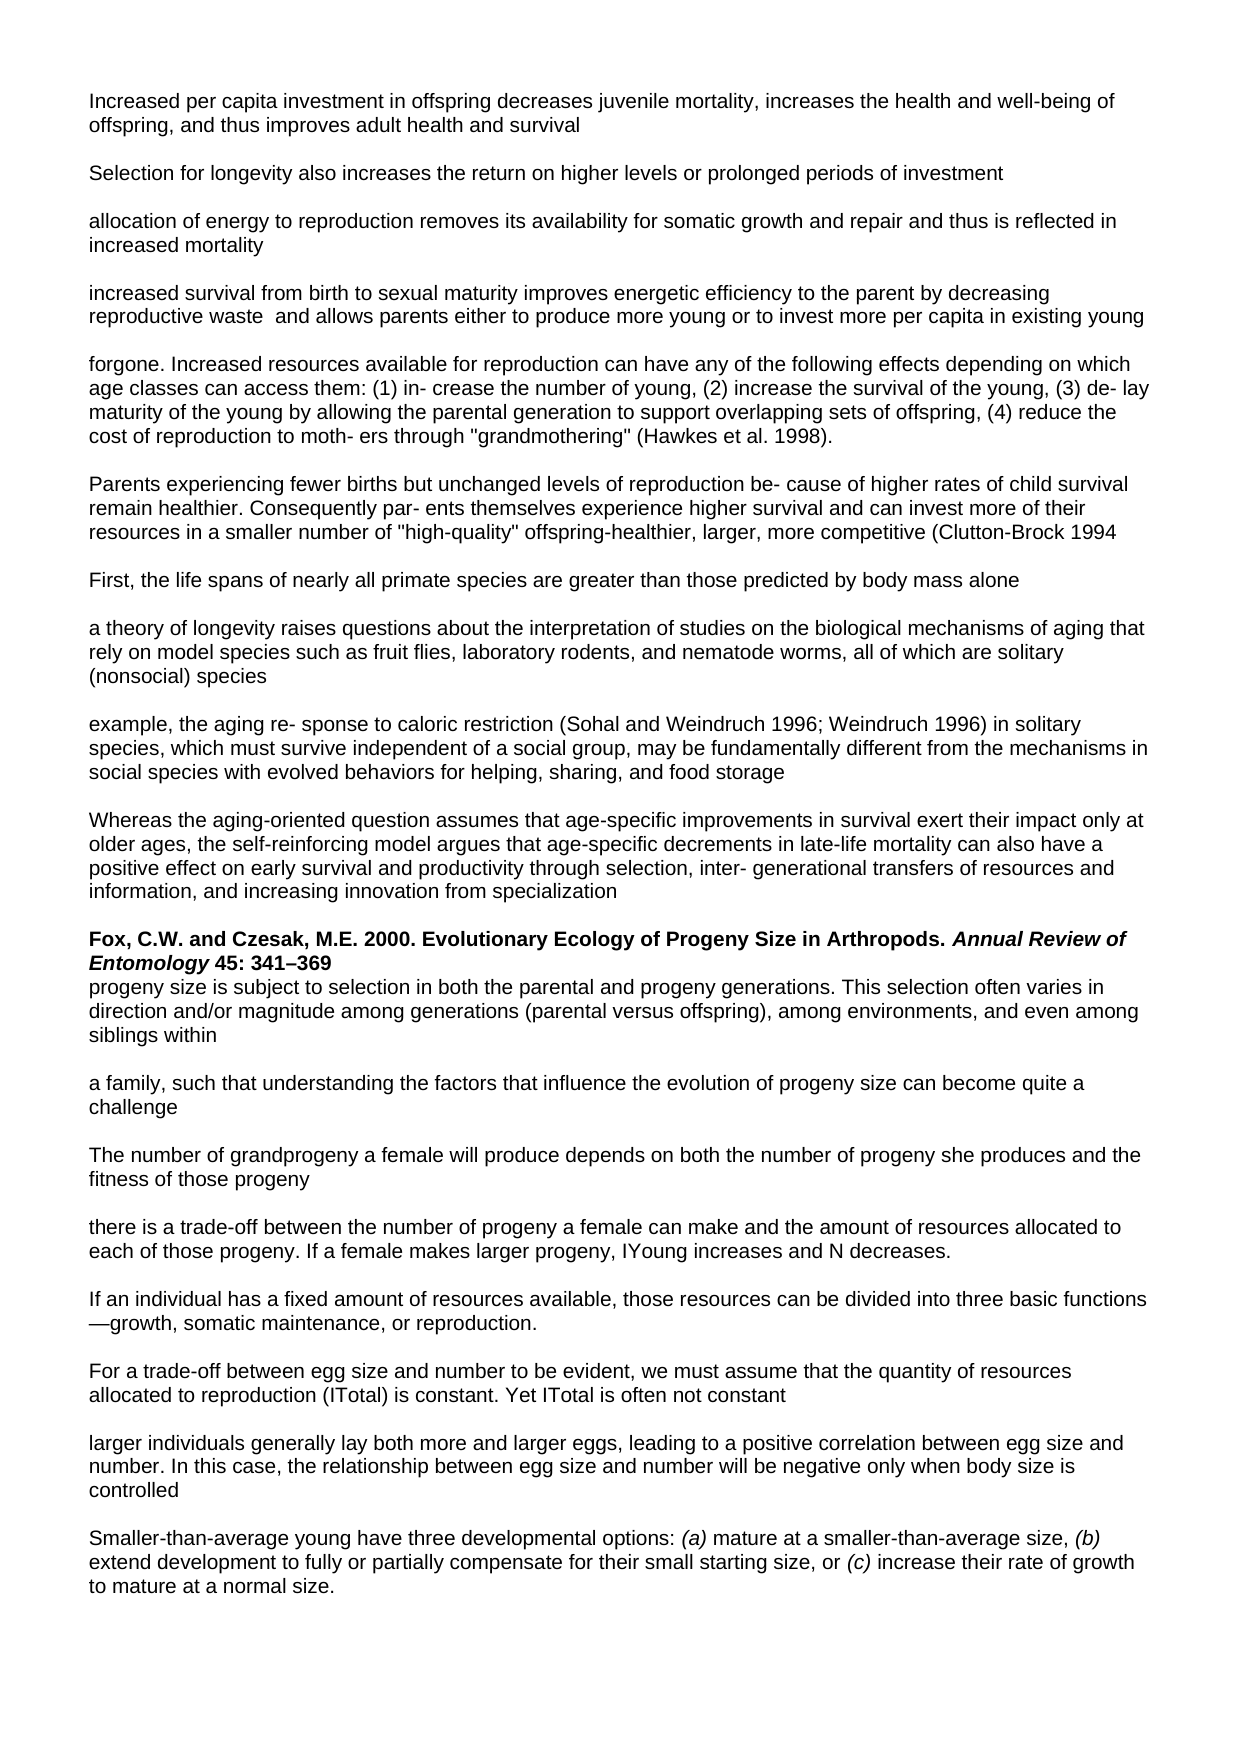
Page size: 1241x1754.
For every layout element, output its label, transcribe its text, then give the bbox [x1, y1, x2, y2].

text a theory of longevity raises questions about the interpretation of studies on the biological mechanisms of aging that rely on model species such as fruit flies, laboratory rodents, and nematode worms, all of which are solitary (nonsocial) species [89, 616, 1152, 688]
text there is a trade-off between the number of progeny a female can make and the amount of resources allocated to each of those progeny. If a female makes larger progeny, IYoung increases and N decreases. [89, 1215, 1152, 1263]
text First, the life spans of nearly all primate species are greater than those predicted by body mass alone [89, 568, 1152, 592]
text Smaller-than-average young have three developmental options: (a) mature at a smaller-than-average size, (b) extend development to fully or partially compensate for their small starting size, or (c) increase their rate of growth to mature at a normal size. [89, 1526, 1152, 1598]
text Parents experiencing fewer births but unchanged levels of reproduction be- cause of higher rates of child survival remain healthier. Consequently par- ents themselves experience higher survival and can invest more of their resources in a smaller number of "high-quality" offspring-healthier, larger, more competitive (Clutton-Brock 1994 [89, 472, 1152, 544]
text allocation of energy to reproduction removes its availability for somatic growth and repair and thus is reflected in increased mortality [89, 208, 1152, 256]
text If an individual has a fixed amount of resources available, those resources can be divided into three basic functions—growth, somatic maintenance, or reproduction. [89, 1287, 1152, 1334]
text Increased per capita investment in offspring decreases juvenile mortality, increases the health and well-being of offspring, and thus improves adult health and survival [89, 89, 1152, 137]
text The number of grandprogeny a female will produce depends on both the number of progeny she produces and the fitness of those progeny [89, 1143, 1152, 1191]
text Selection for longevity also increases the return on higher levels or prolonged periods of investment [89, 161, 1152, 184]
text Fox, C.W. and Czesak, M.E. 2000. Evolutionary Ecology of Progeny Size in Arthropods. Annual Review of Entomology 45: 341–369 [89, 927, 1152, 975]
text a family, such that understanding the factors that influence the evolution of progeny size can become quite a challenge [89, 1071, 1152, 1119]
text Whereas the aging-oriented question assumes that age-specific improvements in survival exert their impact only at older ages, the self-reinforcing model argues that age-specific decrements in late-life mortality can also have a positive effect on early survival and productivity through selection, inter- generational transfers of resources and information, and increasing innovation from specialization [89, 807, 1152, 903]
text forgone. Increased resources available for reproduction can have any of the following effects depending on which age classes can access them: (1) in- crease the number of young, (2) increase the survival of the young, (3) de- lay maturity of the young by allowing the parental generation to support overlapping sets of offspring, (4) reduce the cost of reproduction to moth- ers through "grandmothering" (Hawkes et al. 1998). [89, 352, 1152, 448]
text example, the aging re- sponse to caloric restriction (Sohal and Weindruch 1996; Weindruch 1996) in solitary species, which must survive independent of a social group, may be fundamentally different from the mechanisms in social species with evolved behaviors for helping, sharing, and food storage [89, 712, 1152, 783]
text For a trade-off between egg size and number to be evident, we must assume that the quantity of resources allocated to reproduction (ITotal) is constant. Yet ITotal is often not constant [89, 1358, 1152, 1406]
text increased survival from birth to sexual maturity improves energetic efficiency to the parent by decreasing reproductive waste and allows parents either to produce more young or to invest more per capita in existing young [89, 280, 1152, 328]
text progeny size is subject to selection in both the parental and progeny generations. This selection often varies in direction and/or magnitude among generations (parental versus offspring), among environments, and even among siblings within [89, 975, 1152, 1047]
text larger individuals generally lay both more and larger eggs, leading to a positive correlation between egg size and number. In this case, the relationship between egg size and number will be negative only when body size is controlled [89, 1430, 1152, 1502]
